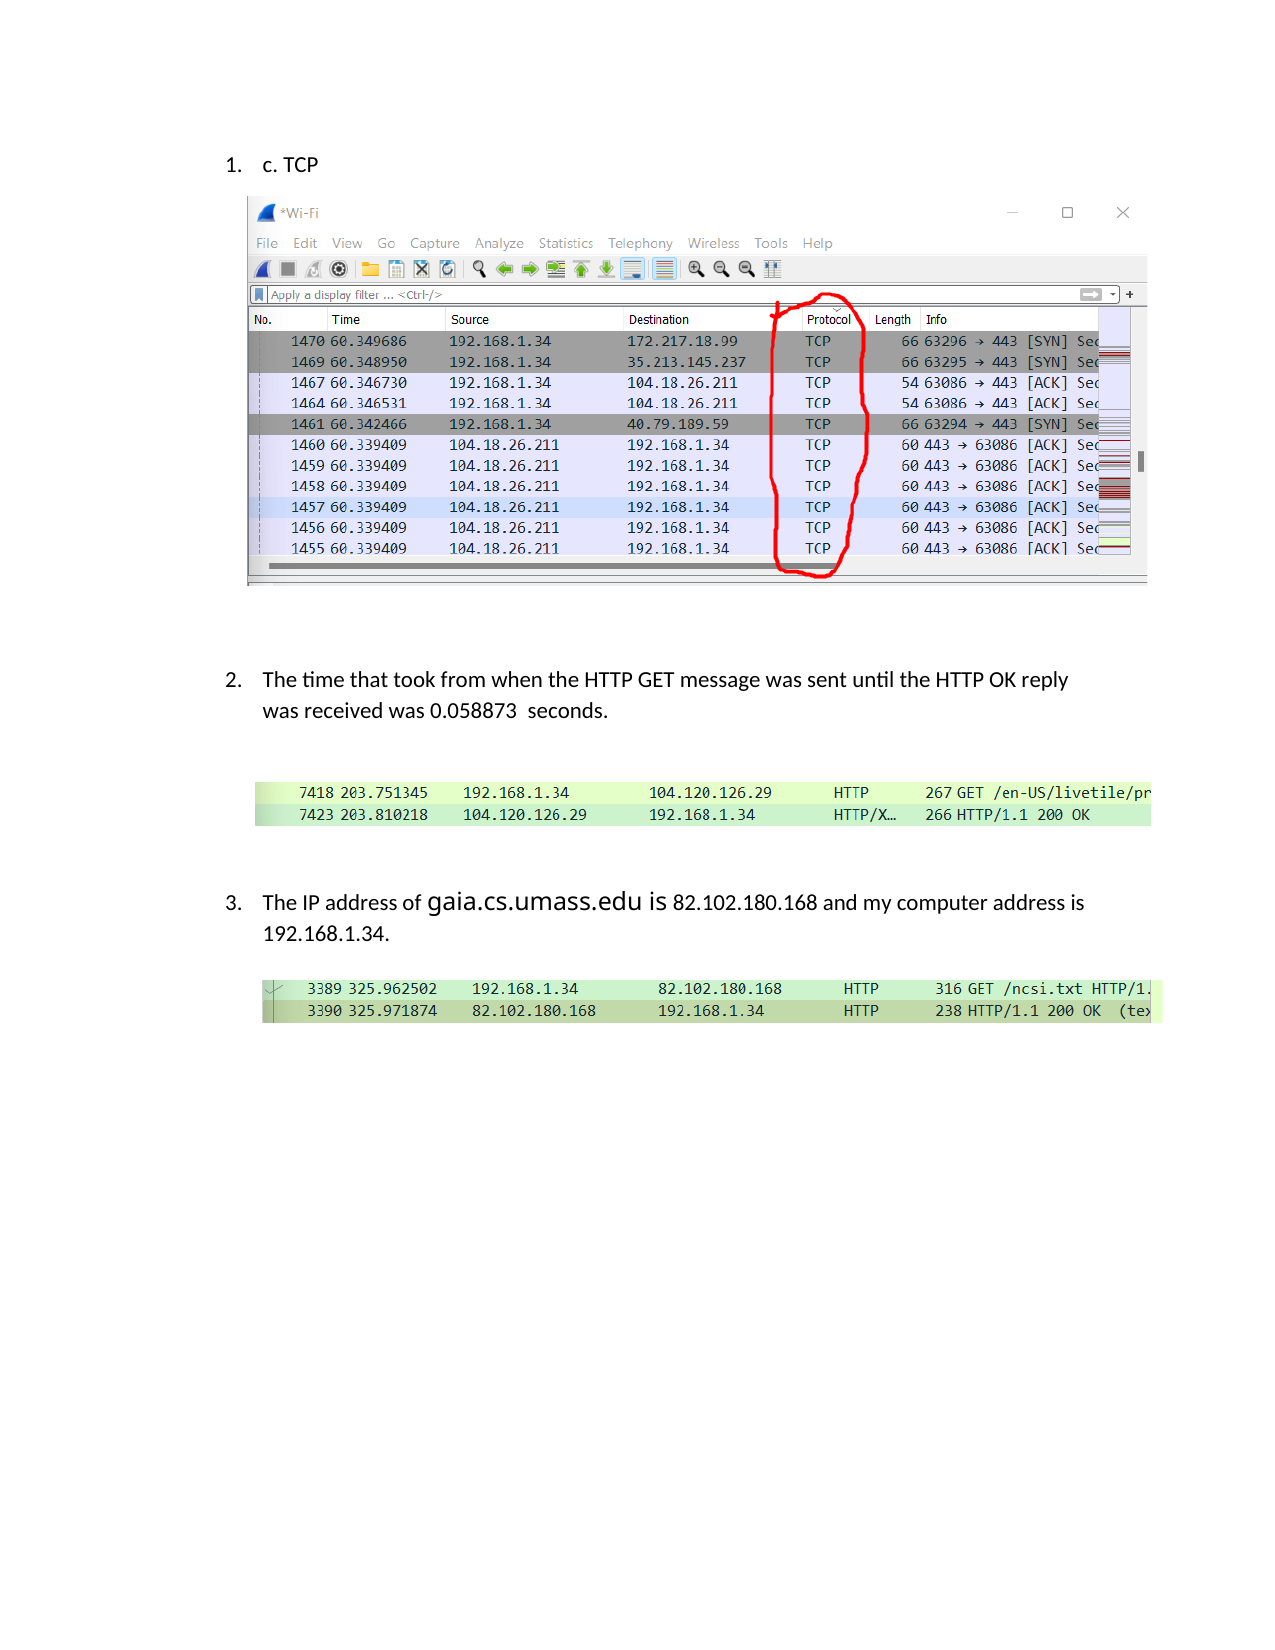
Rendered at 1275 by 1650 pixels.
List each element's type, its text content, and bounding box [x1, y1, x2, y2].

list The IP address of gaia.cs.umass.edu is 82.102.180.168 and my computer address is 192.168.1.34. [225, 883, 1087, 948]
picture [262, 980, 1163, 1023]
list The time that took from when the HTTP GET message was sent until the HTTP OK reply was received was 0.058873 seconds. [225, 666, 1087, 724]
picture [247, 196, 1148, 586]
list c. TCP [225, 150, 1087, 178]
picture [255, 782, 1152, 826]
